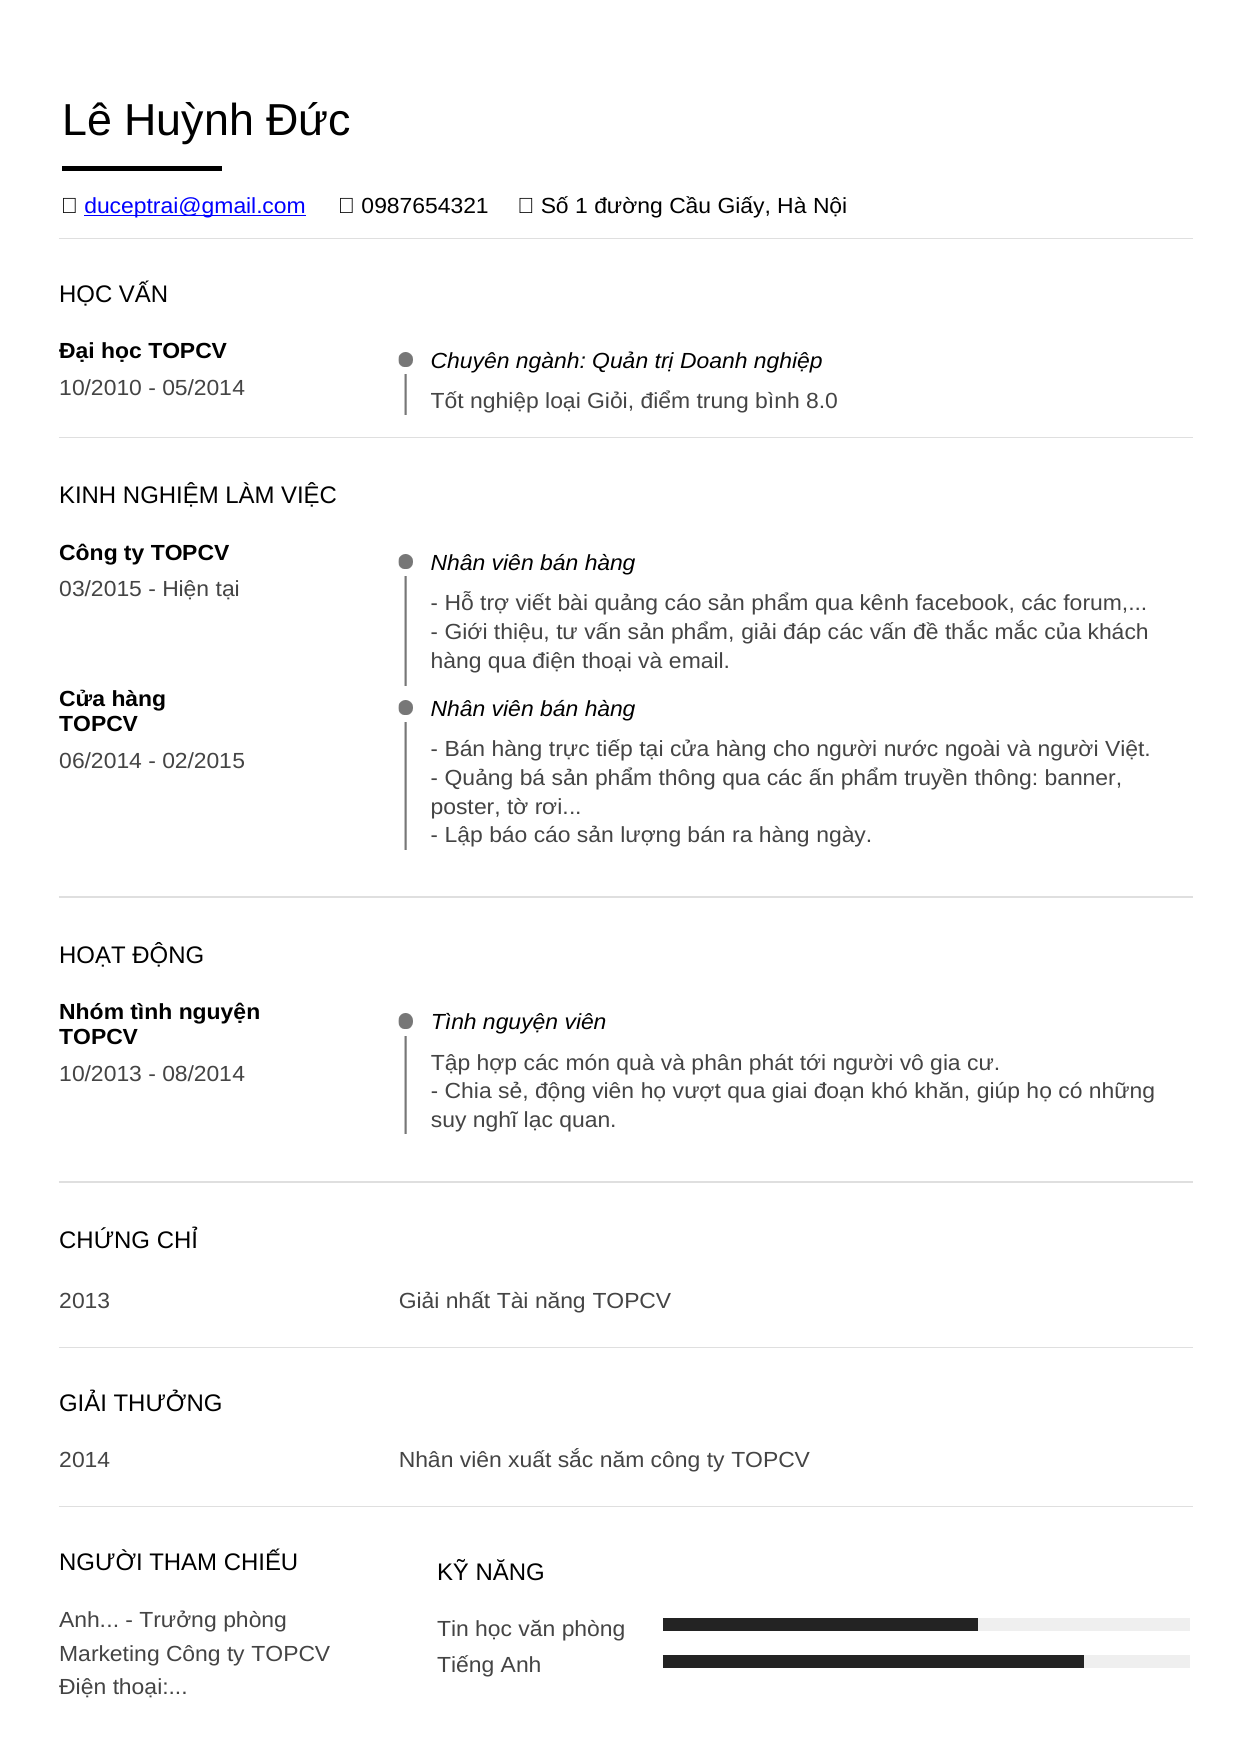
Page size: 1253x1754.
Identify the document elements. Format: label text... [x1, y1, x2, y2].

text 10/2010 - 05/2014 [59, 374, 342, 399]
text Tập hợp các món quà và phân phát tới người vô gia cư. [431, 1049, 1204, 1074]
picture [398, 554, 413, 569]
list Hỗ trợ viết bài quảng cáo sản phẩm qua kênh facebook, các forum,... [430, 590, 1204, 615]
list Chia sẻ, động viên họ vượt qua giai đoạn khó khăn, giúp họ có những suy nghĩ lạc quan. [431, 1078, 1180, 1132]
subtitle HOẠT ĐỘNG [59, 941, 251, 969]
text 06/2014 - 02/2015 [59, 747, 251, 773]
subtitle KỸ NĂNG [437, 1557, 1204, 1585]
list Bán hàng trực tiếp tại cửa hàng cho người nước ngoài và người Việt. [430, 736, 1204, 761]
picture [398, 722, 413, 850]
text 2013 Giải nhất Tài năng TOPCV [59, 1288, 1204, 1313]
subtitle HỌC VẤN [59, 279, 1204, 307]
list Giới thiệu, tư vấn sản phẩm, giải đáp các vấn đề thắc mắc của khách hàng qua điện thoại và email. [430, 619, 1189, 673]
text 2014 Nhân viên xuất sắc năm công ty TOPCV [59, 1447, 1204, 1472]
picture [398, 352, 413, 367]
list Quảng bá sản phẩm thông qua các ấn phẩm truyền thông: banner, poster, tờ rơi... [430, 764, 1182, 819]
text Nhân viên bán hàng [430, 696, 1204, 721]
picture [398, 700, 413, 715]
subtitle CHỨNG CHỈ [59, 1226, 343, 1253]
text Chuyên ngành: Quản trị Doanh nghiệp [430, 348, 1204, 373]
picture [398, 1013, 413, 1029]
subtitle GIẢI THƯỞNG [59, 1389, 1204, 1416]
subtitle KINH NGHIỆM LÀM VIỆC [59, 481, 342, 509]
text Điện thoại:... [59, 1674, 390, 1699]
picture [398, 576, 413, 686]
picture [398, 374, 413, 415]
text Nhân viên bán hàng [430, 550, 1204, 575]
text 10/2013 - 08/2014 [59, 1061, 343, 1086]
list Lập báo cáo sản lượng bán ra hàng ngày. [430, 822, 1204, 847]
subtitle Đại học TOPCV [59, 337, 342, 363]
subtitle NGƯỜI THAM CHIẾU [59, 1548, 390, 1575]
subtitle Cửa hàng TOPCV [59, 685, 251, 736]
text Lê Huỳnh Đức [62, 94, 1204, 145]
subtitle Công ty TOPCV [59, 539, 251, 565]
text Tin học văn phòng Tiếng Anh [437, 1615, 628, 1677]
text Tình nguyện viên [431, 1009, 1204, 1034]
subtitle Nhóm tình nguyện TOPCV [59, 999, 343, 1049]
text 03/2015 - Hiện tại [59, 576, 251, 602]
picture [398, 1036, 413, 1134]
text Tốt nghiệp loại Giỏi, điểm trung bình 8.0 [430, 388, 1204, 413]
text  duceptrai@gmail.com  0987654321  Số 1 đường Cầu Giấy, Hà Nội [61, 193, 1204, 218]
text Anh... - Trưởng phòng Marketing Công ty TOPCV [59, 1607, 387, 1666]
